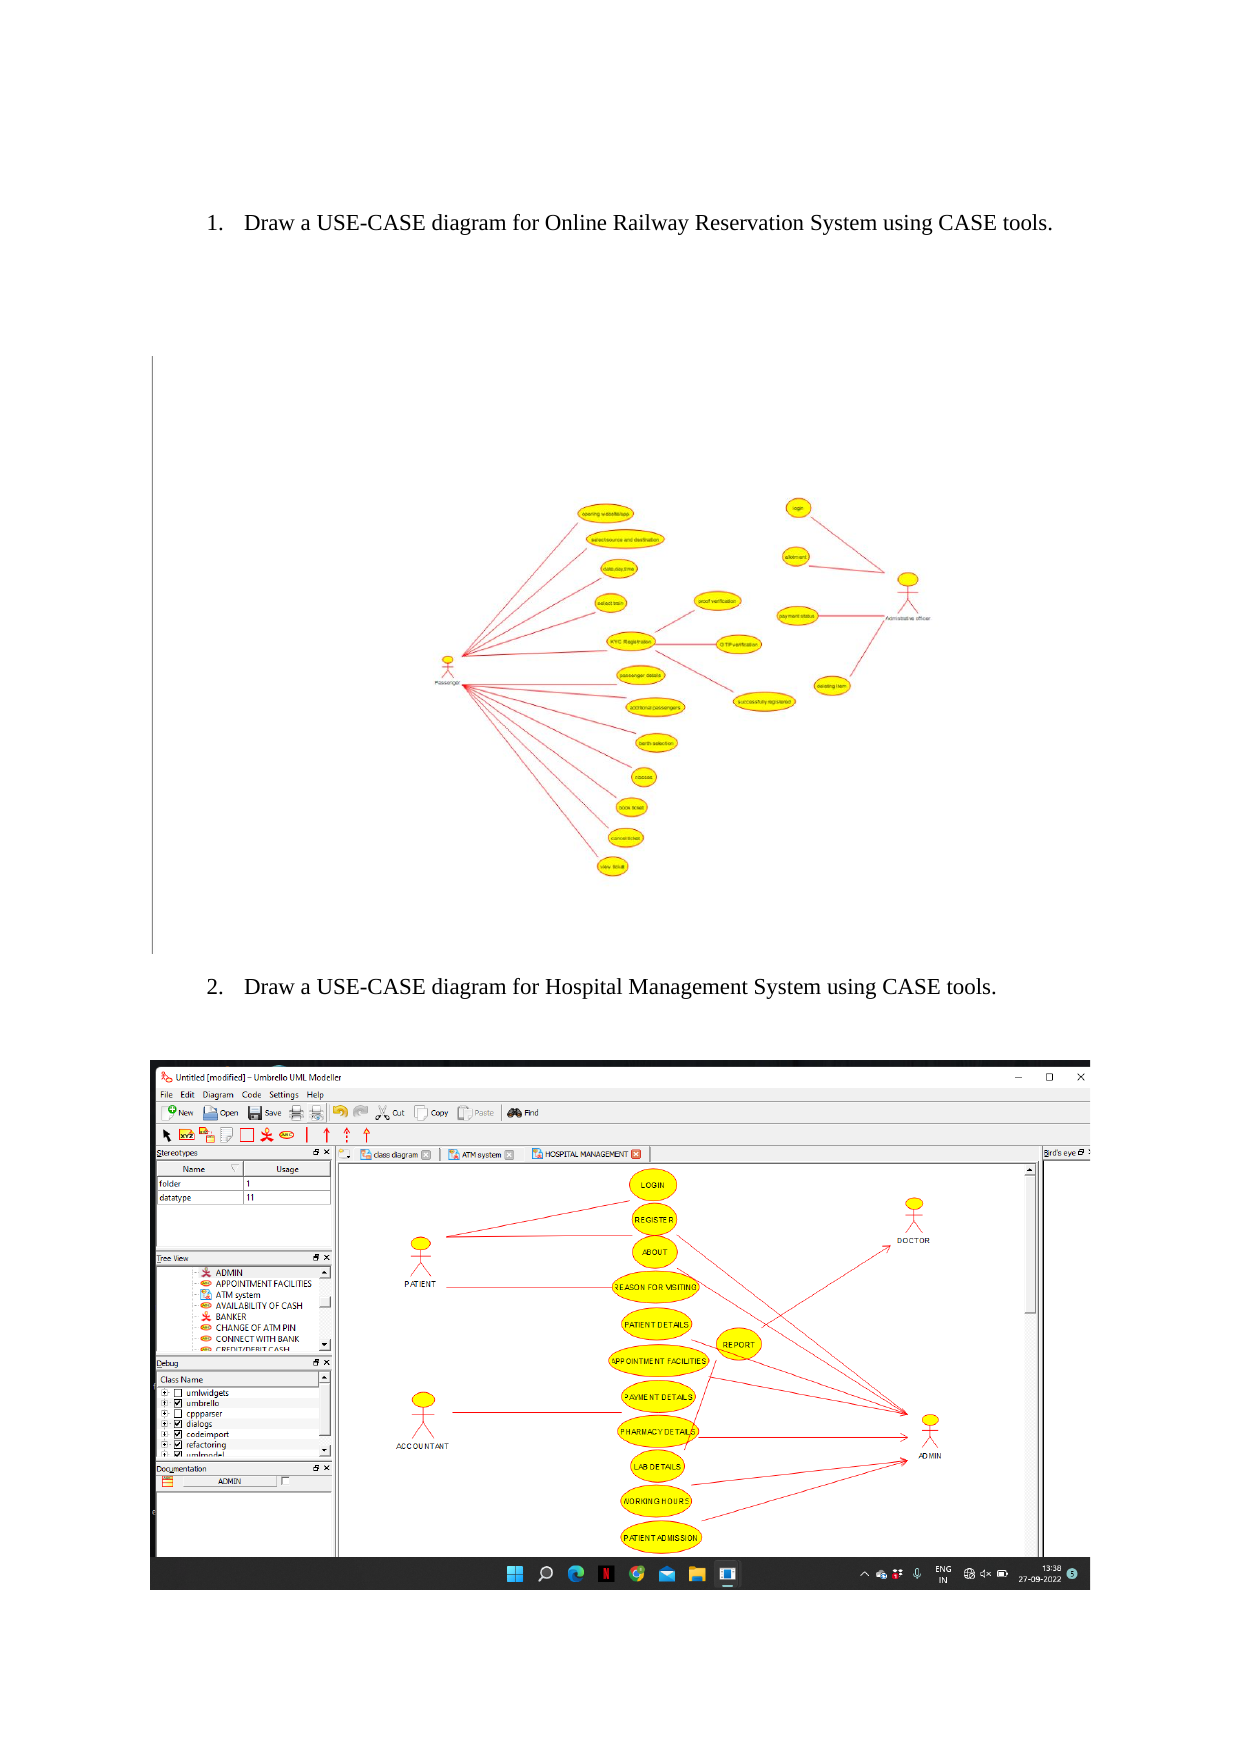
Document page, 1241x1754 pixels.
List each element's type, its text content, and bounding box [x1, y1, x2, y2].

picture [150, 1060, 1091, 1590]
picture [150, 356, 1091, 954]
list Draw a USE-CASE diagram for Online Railway Reservation System using CASE tools. [206, 209, 1090, 236]
list Draw a USE-CASE diagram for Hospital Management System using CASE tools. [206, 973, 1090, 999]
